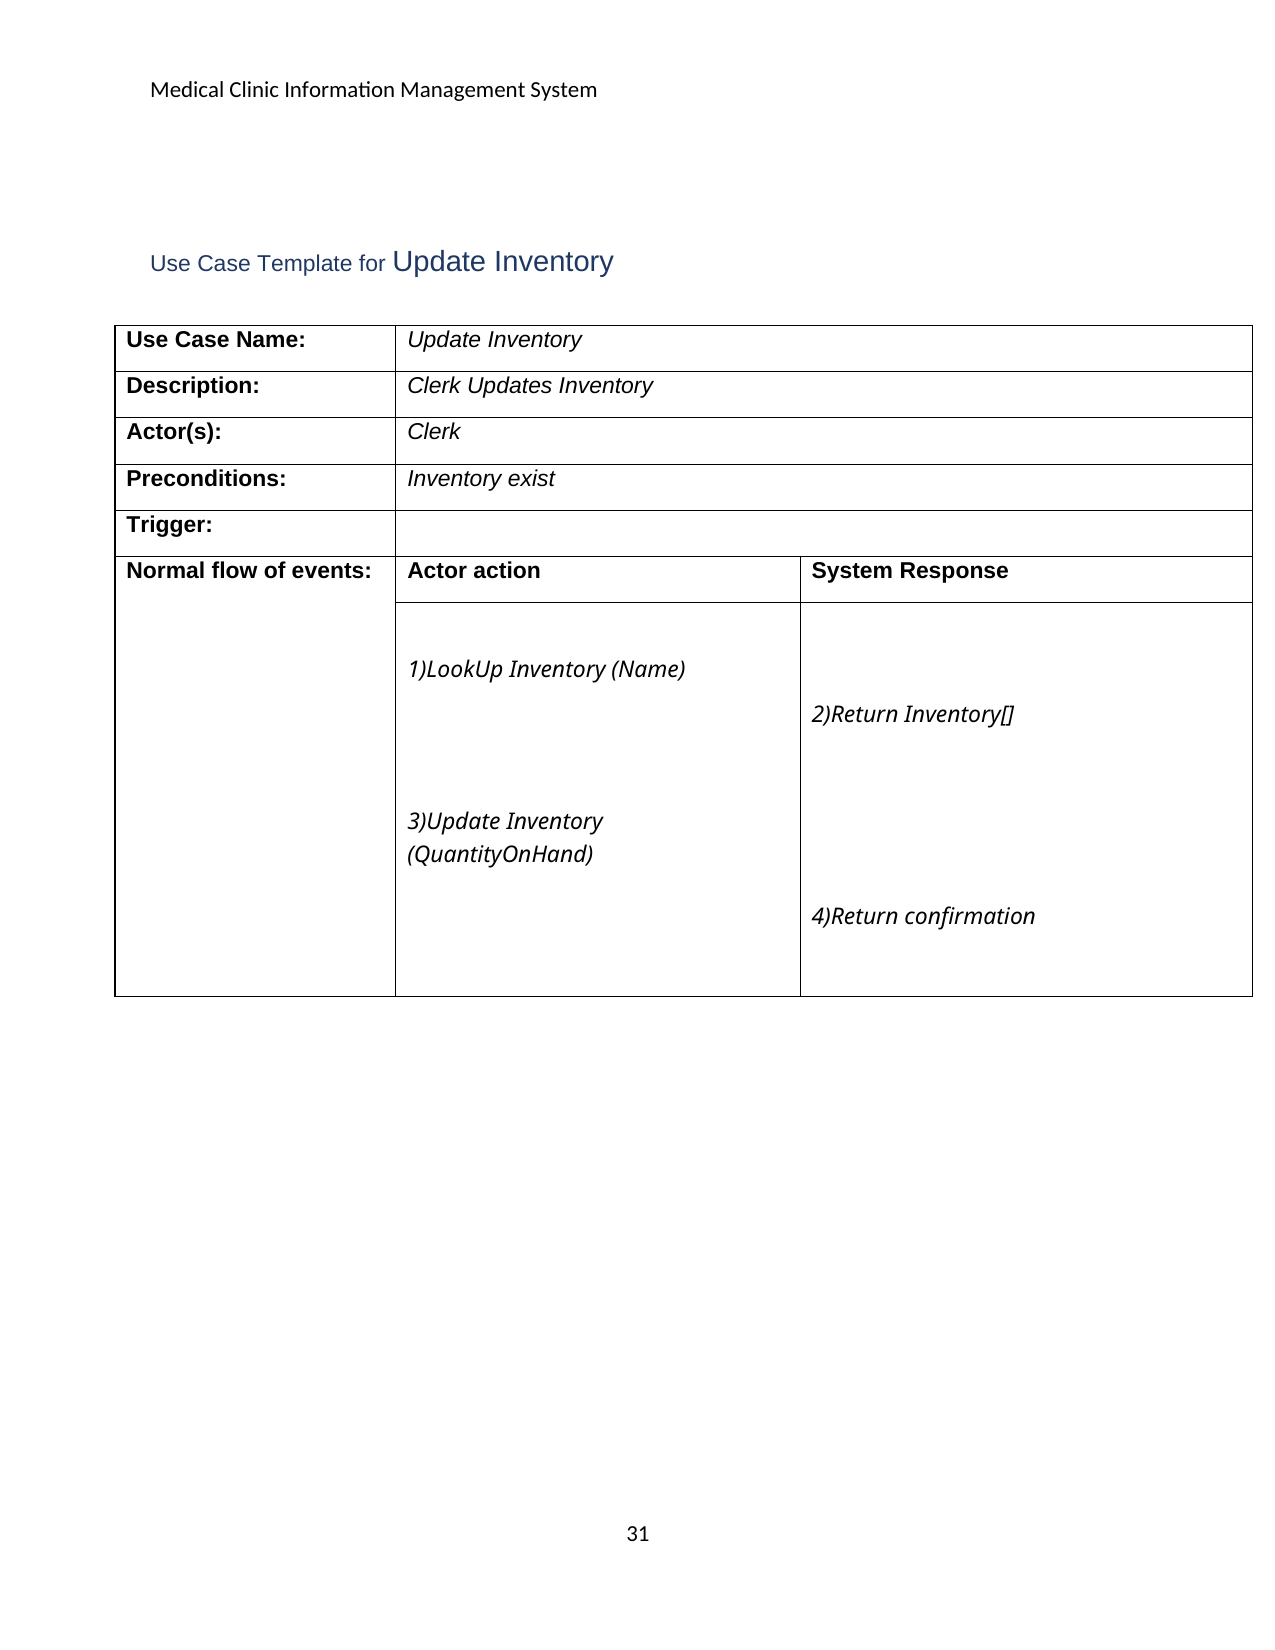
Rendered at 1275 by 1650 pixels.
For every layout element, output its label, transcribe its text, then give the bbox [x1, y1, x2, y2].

table_cell Trigger: [116, 511, 395, 556]
table_cell Inventory exist [396, 465, 1252, 509]
table_cell System Response [801, 557, 1252, 602]
table_cell Actor action [396, 557, 800, 602]
table_header Use Case Name: [116, 326, 395, 371]
table_cell Normal flow of events: [116, 557, 395, 996]
subtitle Use Case Template for Update Inventory [150, 244, 1125, 277]
table_cell Actor(s): [116, 418, 395, 463]
table_cell 2)Return Inventory[] 4)Return confirmation [801, 603, 1252, 996]
table_header Update Inventory [396, 326, 1252, 371]
table_cell 1)LookUp Inventory (Name) 3)Update Inventory (QuantityOnHand) [396, 603, 800, 996]
table_cell Preconditions: [116, 465, 395, 509]
table_cell [396, 511, 1252, 556]
table_cell Clerk [396, 418, 1252, 463]
table_cell Clerk Updates Inventory [396, 372, 1252, 417]
table_cell Description: [116, 372, 395, 417]
